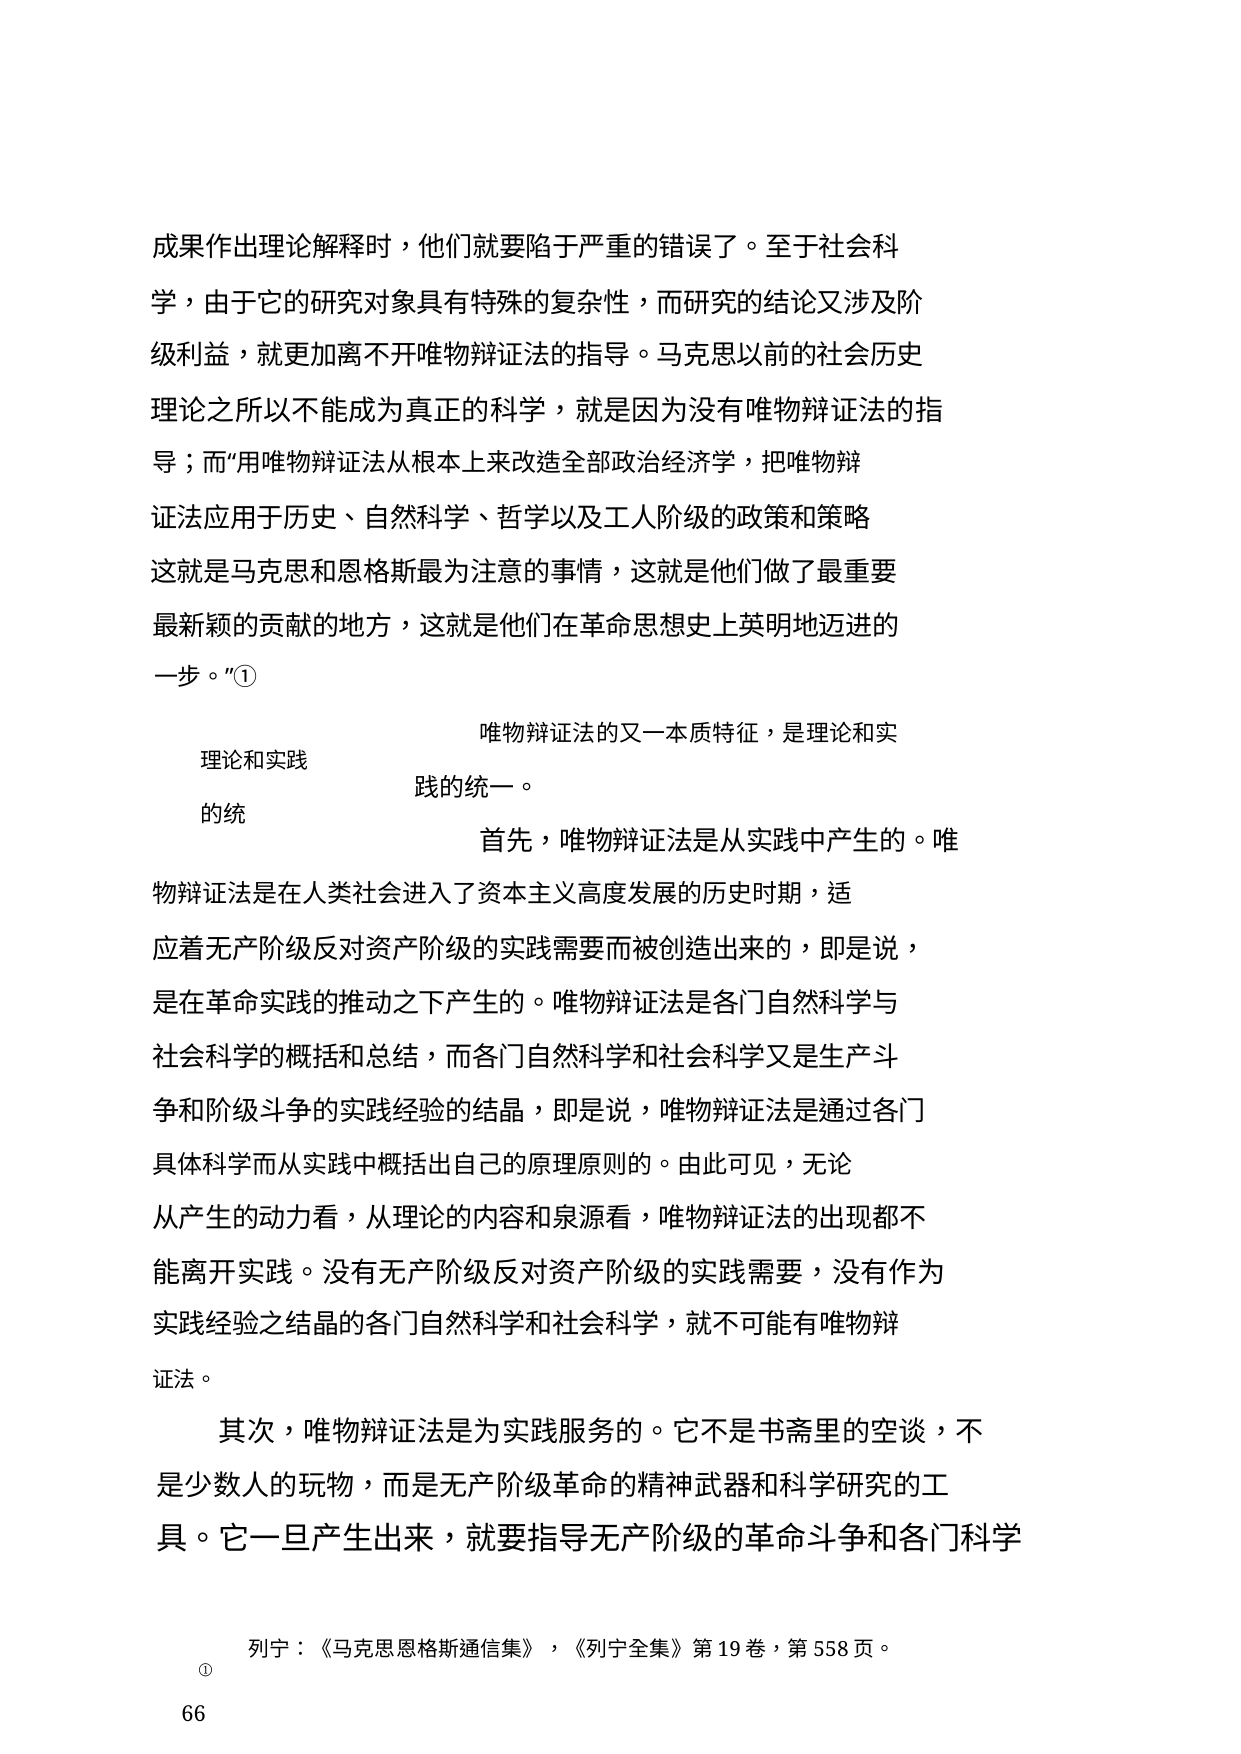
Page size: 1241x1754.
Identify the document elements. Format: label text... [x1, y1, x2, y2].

text 其次，唯物辩证法是为实践服务的。它不是书斋里的空谈，不 [219, 1418, 1153, 1447]
text 实践经验之结晶的各门自然科学和社会科学，就不可能有唯物辩 [152, 1312, 1067, 1339]
text 的统 [200, 804, 591, 827]
text 唯物辩证法的又一本质特征，是理论和实 [479, 722, 962, 746]
text 从产生的动力看，从理论的内容和泉源看，唯物辩证法的出现都不 [152, 1206, 1044, 1232]
text 是少数人的玩物，而是无产阶级革命的精神武器和科学研究的工 [156, 1472, 1153, 1501]
text 具体科学而从实践中概括出自己的原理原则的。由此可见，无论 [152, 1154, 1044, 1179]
text 是在革命实践的推动之下产生的。唯物辩证法是各门自然科学与 [152, 991, 1044, 1018]
text 证法应用于历史、自然科学、哲学以及工人阶级的政策和策略 [150, 506, 1011, 532]
text 理论和实践 [200, 752, 591, 773]
text 争和阶级斗争的实践经验的结晶，即是说，唯物辩证法是通过各门 [152, 1099, 1044, 1126]
text 66 [181, 1704, 236, 1725]
text 首先，唯物辩证法是从实践中产生的。唯 [479, 829, 1031, 855]
text 具。它一旦产生出来，就要指导无产阶级的革命斗争和各门科学 [156, 1524, 1153, 1556]
text 级利益，就更加离不开唯物辩证法的指导。马克思以前的社会历史 [150, 343, 1042, 370]
text 证法。 [152, 1370, 1067, 1392]
text 最新颖的贡献的地方，这就是他们在革命思想史上英明地迈进的 [152, 614, 1011, 641]
text ① [198, 1660, 975, 1680]
text 列宁：《马克思恩格斯通信集》，《列宁全集》第19卷，第558页。 [248, 1639, 975, 1660]
text 物辩证法是在人类社会进入了资本主义高度发展的历史时期，适 [152, 883, 1044, 908]
text 社会科学的概括和总结，而各门自然科学和社会科学又是生产斗 [152, 1045, 1044, 1072]
text 理论之所以不能成为真正的科学，就是因为没有唯物辩证法的指 [150, 397, 1062, 426]
text 这就是马克思和恩格斯最为注意的事情，这就是他们做了最重要 [150, 560, 1011, 587]
text 应着无产阶级反对资产阶级的实践需要而被创造出来的，即是说， [152, 937, 1044, 964]
text 能离开实践。没有无产阶级反对资产阶级的实践需要，没有作为 [152, 1260, 1067, 1288]
text 导；而“用唯物辩证法从根本上来改造全部政治经济学，把唯物辩 [152, 452, 986, 477]
text 一步。”① [154, 666, 308, 690]
text 践的统一。 [414, 777, 591, 802]
text 成果作出理论解释时，他们就要陷于严重的错误了。至于社会科 [152, 235, 1011, 262]
text 学，由于它的研究对象具有特殊的复杂性，而研究的结论又涉及阶 [150, 291, 1042, 318]
